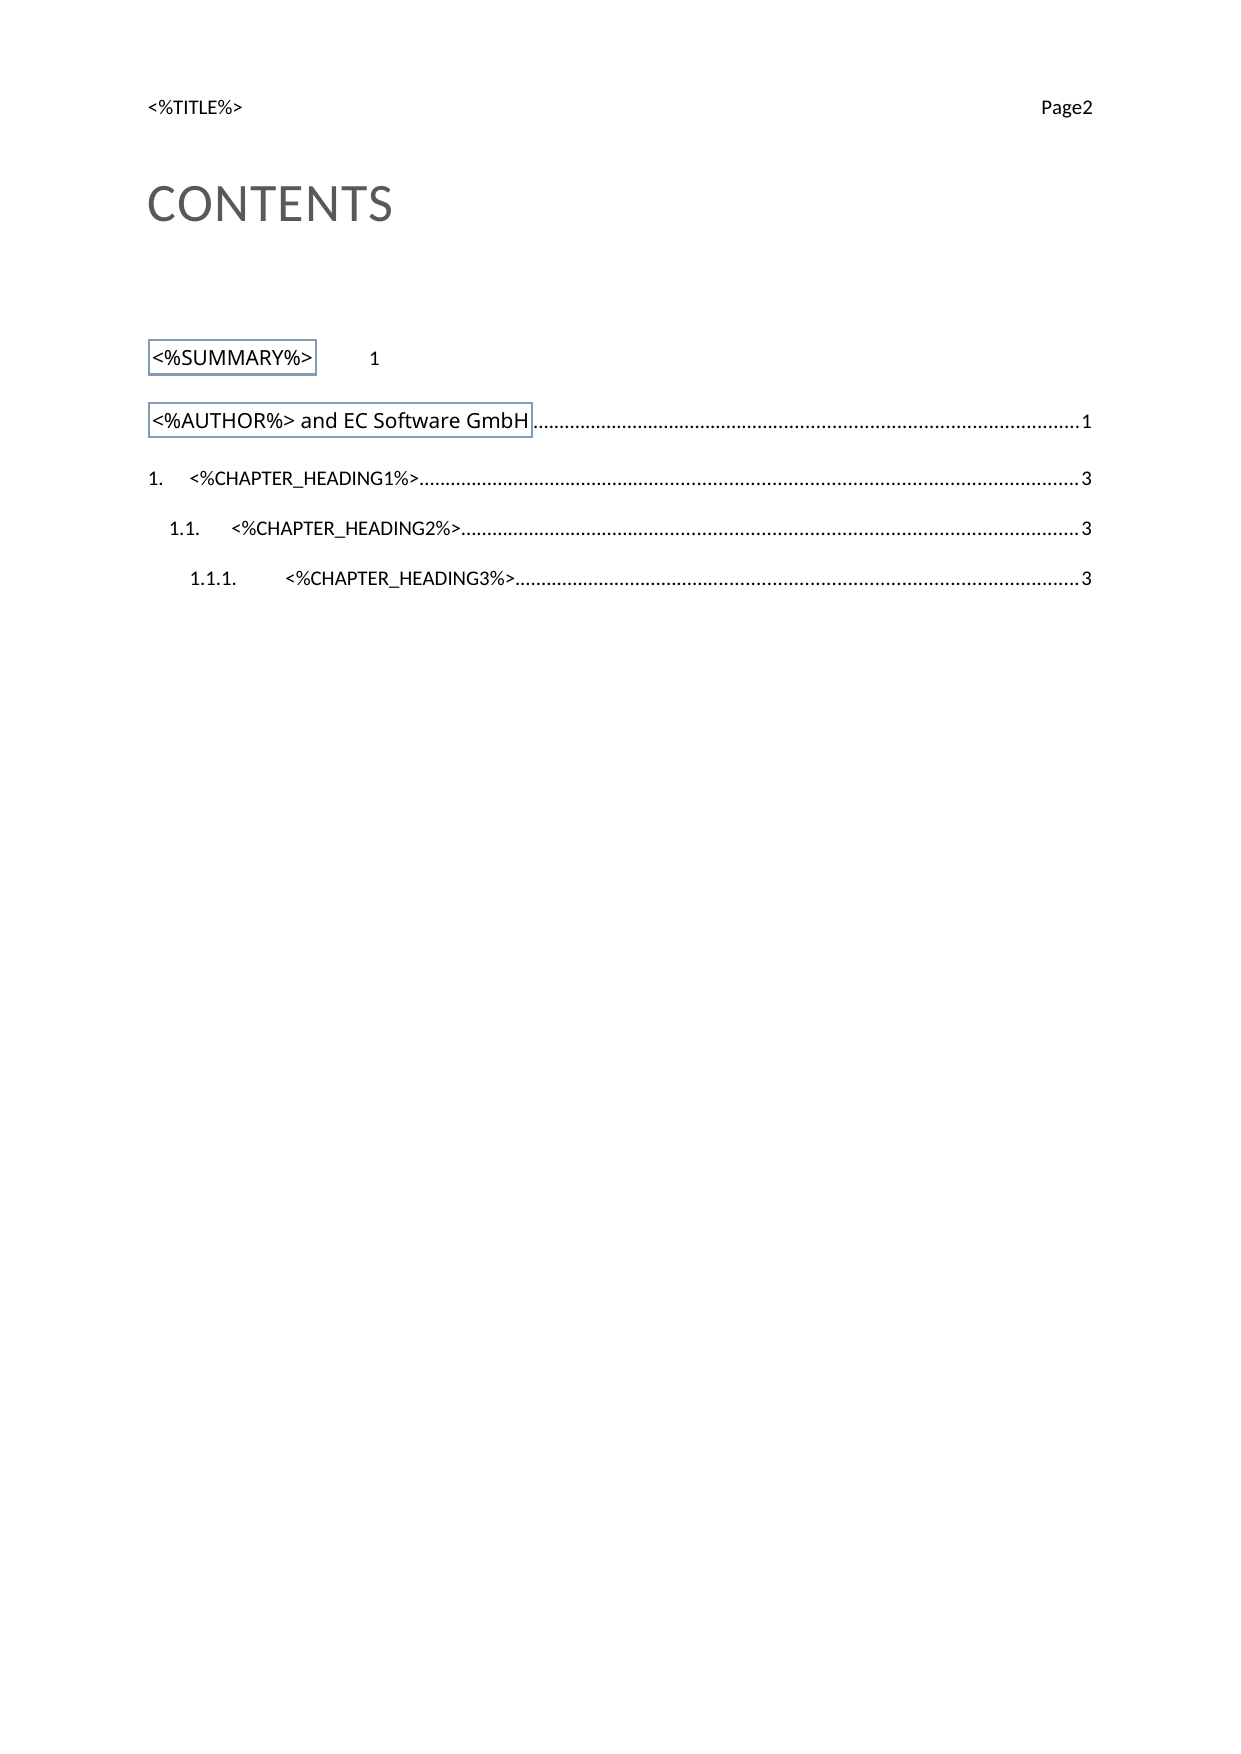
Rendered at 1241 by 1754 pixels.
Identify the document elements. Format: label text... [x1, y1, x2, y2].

subtitle Contents [148, 168, 1093, 234]
